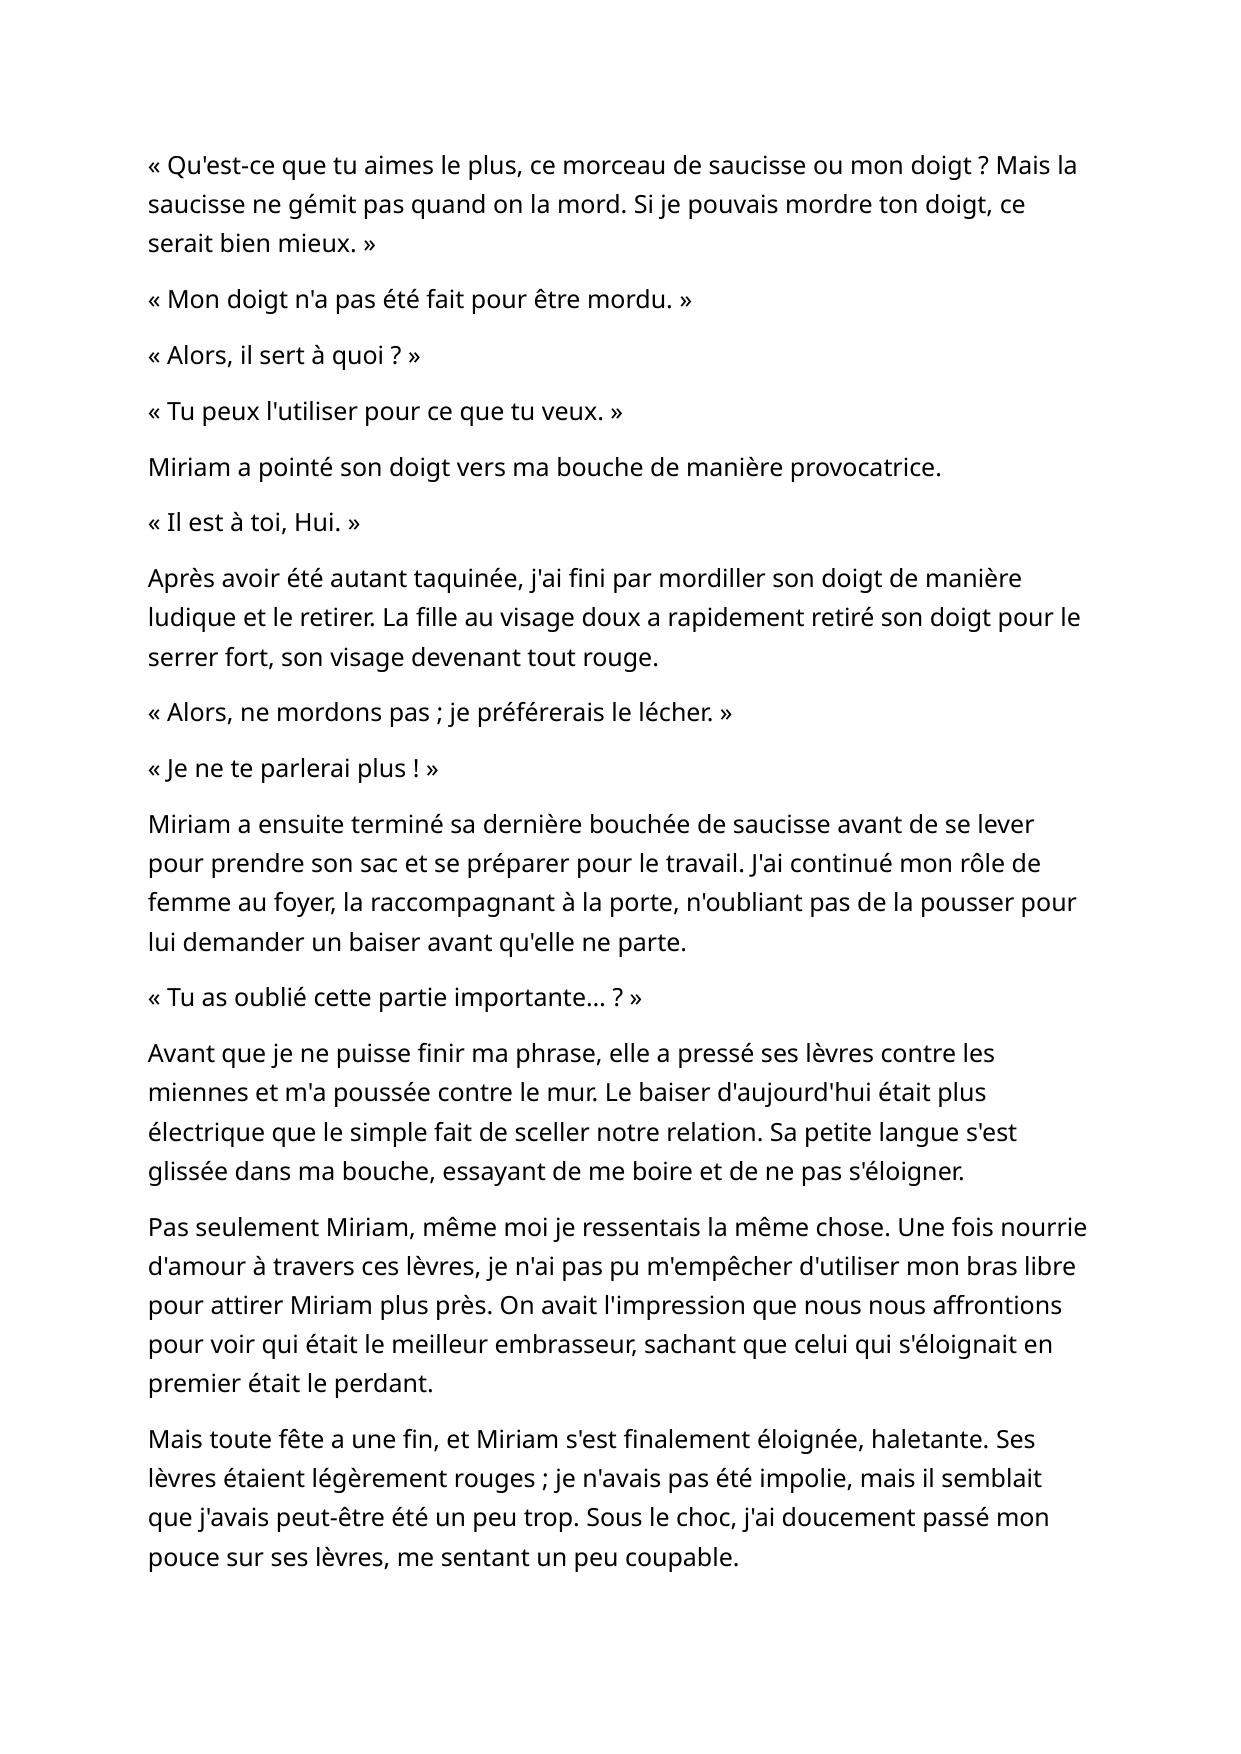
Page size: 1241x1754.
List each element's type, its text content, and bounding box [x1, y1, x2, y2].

text « Alors, il sert à quoi ? » [148, 338, 1093, 372]
text « Tu as oublié cette partie importante… ? » [148, 980, 1093, 1014]
text « Mon doigt n'a pas été fait pour être mordu. » [148, 282, 1093, 316]
text Avant que je ne puisse finir ma phrase, elle a pressé ses lèvres contre les miennes et m'a poussée contre le mur. Le baiser d'aujourd'hui était plus électrique que le simple fait de sceller notre relation. Sa petite langue s'est glissée dans ma bouche, essayant de me boire et de ne pas s'éloigner. [148, 1036, 1093, 1187]
text « Tu peux l'utiliser pour ce que tu veux. » [148, 393, 1093, 427]
text « Je ne te parlerai plus ! » [148, 751, 1093, 785]
text Miriam a ensuite terminé sa dernière bouchée de saucisse avant de se lever pour prendre son sac et se préparer pour le travail. J'ai continué mon rôle de femme au foyer, la raccompagnant à la porte, n'oubliant pas de la pousser pour lui demander un baiser avant qu'elle ne parte. [148, 807, 1093, 958]
text « Il est à toi, Hui. » [148, 505, 1093, 539]
text Pas seulement Miriam, même moi je ressentais la même chose. Une fois nourrie d'amour à travers ces lèvres, je n'ai pas pu m'empêcher d'utiliser mon bras libre pour attirer Miriam plus près. On avait l'impression que nous nous affrontions pour voir qui était le meilleur embrasseur, sachant que celui qui s'éloignait en premier était le perdant. [148, 1209, 1093, 1400]
text « Alors, ne mordons pas ; je préférerais le lécher. » [148, 695, 1093, 729]
text Mais toute fête a une fin, et Miriam s'est finalement éloignée, haletante. Ses lèvres étaient légèrement rouges ; je n'avais pas été impolie, mais il semblait que j'avais peut-être été un peu trop. Sous le choc, j'ai doucement passé mon pouce sur ses lèvres, me sentant un peu coupable. [148, 1422, 1093, 1573]
text « Qu'est-ce que tu aimes le plus, ce morceau de saucisse ou mon doigt ? Mais la saucisse ne gémit pas quand on la mord. Si je pouvais mordre ton doigt, ce serait bien mieux. » [148, 148, 1093, 260]
text Miriam a pointé son doigt vers ma bouche de manière provocatrice. [148, 449, 1093, 483]
text Après avoir été autant taquinée, j'ai fini par mordiller son doigt de manière ludique et le retirer. La fille au visage doux a rapidement retiré son doigt pour le serrer fort, son visage devenant tout rouge. [148, 561, 1093, 673]
